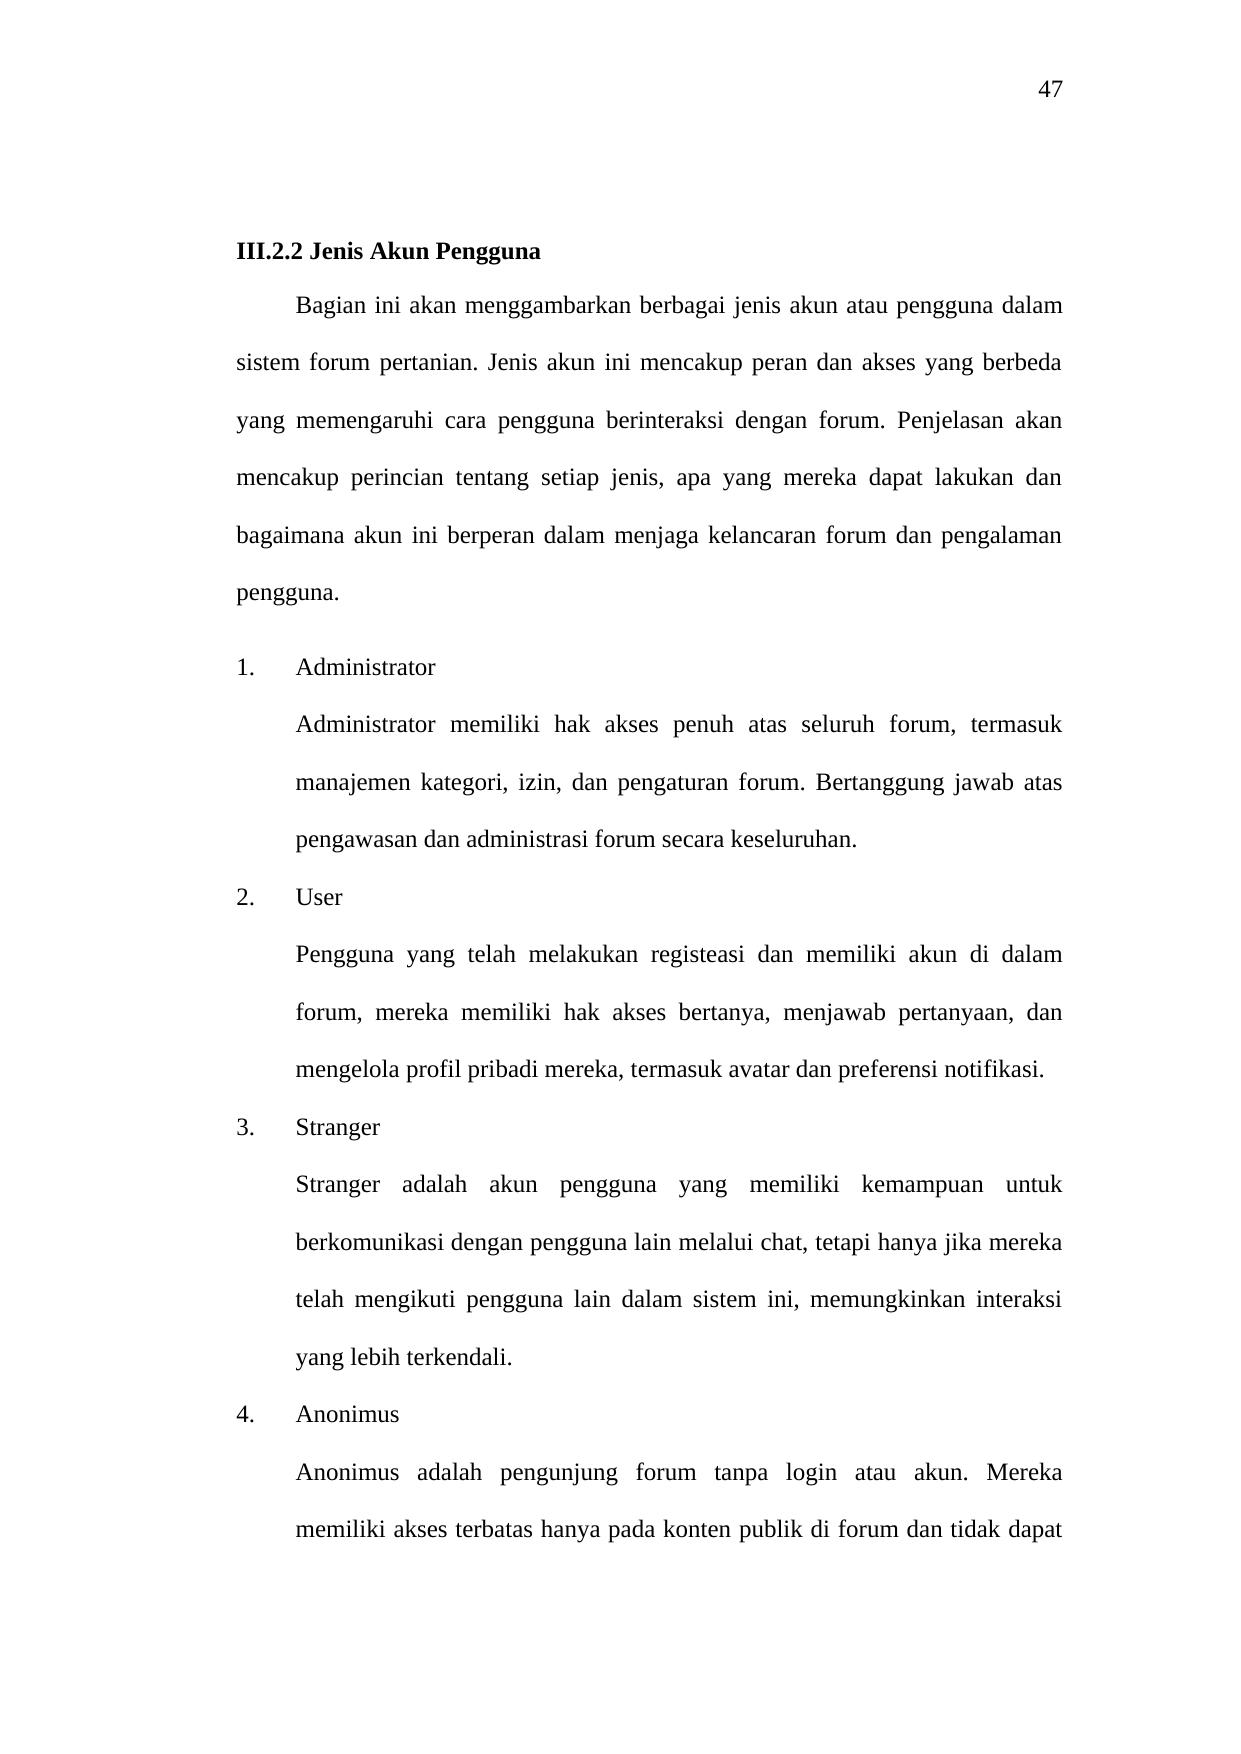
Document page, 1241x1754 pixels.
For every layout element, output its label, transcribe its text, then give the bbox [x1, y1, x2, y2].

list Stranger adalah akun pengguna yang memiliki kemampuan untuk berkomunikasi dengan pengguna lain melalui chat, tetapi hanya jika mereka telah mengikuti pengguna lain dalam sistem ini, memungkinkan interaksi yang lebih terkendali. [295, 1169, 1063, 1370]
list Stranger [236, 1112, 1063, 1140]
subtitle Jenis Akun Pengguna [236, 236, 1063, 265]
text Bagian ini akan menggambarkan berbagai jenis akun atau pengguna dalam sistem forum pertanian. Jenis akun ini mencakup peran dan akses yang berbeda yang memengaruhi cara pengguna berinteraksi dengan forum. Penjelasan akan mencakup perincian tentang setiap jenis, apa yang mereka dapat lakukan dan bagaimana akun ini berperan dalam menjaga kelancaran forum dan pengalaman pengguna. [236, 290, 1063, 606]
list Administrator [236, 652, 1063, 680]
list Pengguna yang telah melakukan registeasi dan memiliki akun di dalam forum, mereka memiliki hak akses bertanya, menjawab pertanyaan, dan mengelola profil pribadi mereka, termasuk avatar dan preferensi notifikasi. [295, 939, 1063, 1083]
list User [236, 882, 1063, 910]
list Administrator memiliki hak akses penuh atas seluruh forum, termasuk manajemen kategori, izin, dan pengaturan forum. Bertanggung jawab atas pengawasan dan administrasi forum secara keseluruhan. [295, 709, 1063, 853]
list Anonimus [236, 1399, 1063, 1428]
